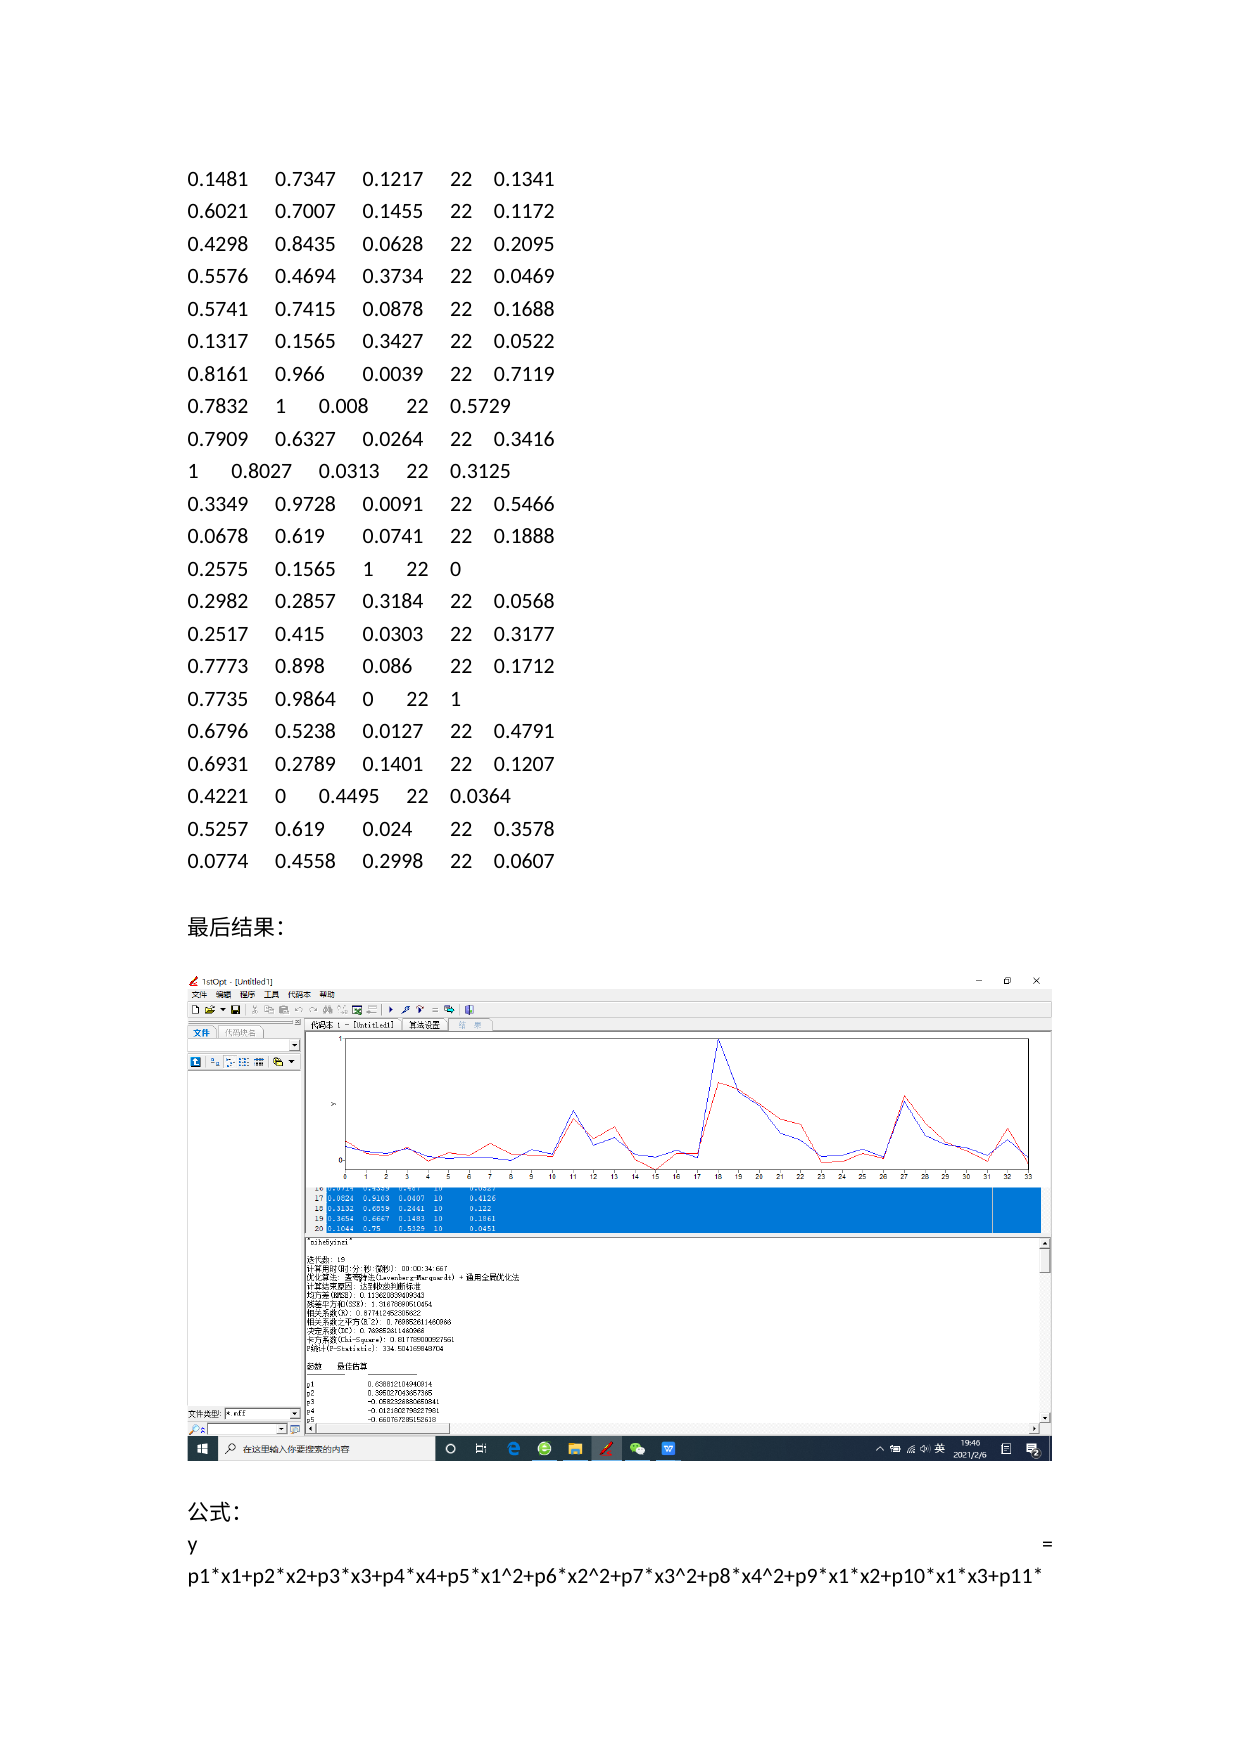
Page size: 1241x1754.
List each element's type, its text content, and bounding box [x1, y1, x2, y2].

text 0.5576 0.4694 0.3734 22 0.0469 [187, 259, 1053, 292]
text 0.3349 0.9728 0.0091 22 0.5466 [187, 487, 1053, 519]
text 0.4221 0 0.4495 22 0.0364 [187, 779, 1053, 812]
text 0.1317 0.1565 0.3427 22 0.0522 [187, 324, 1053, 357]
text 0.6796 0.5238 0.0127 22 0.4791 [187, 714, 1053, 747]
text 0.7832 1 0.008 22 0.5729 [187, 389, 1053, 422]
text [187, 1527, 1053, 1592]
text 0.4298 0.8435 0.0628 22 0.2095 [187, 227, 1053, 259]
text 0.7909 0.6327 0.0264 22 0.3416 [187, 422, 1053, 454]
text 0.2982 0.2857 0.3184 22 0.0568 [187, 584, 1053, 617]
text 0.5741 0.7415 0.0878 22 0.1688 [187, 292, 1053, 324]
text 0.6021 0.7007 0.1455 22 0.1172 [187, 194, 1053, 227]
text 最后结果： [187, 909, 1053, 942]
text 0.1481 0.7347 0.1217 22 0.1341 [187, 162, 1053, 194]
text 0.0678 0.619 0.0741 22 0.1888 [187, 519, 1053, 552]
text 0.7773 0.898 0.086 22 0.1712 [187, 649, 1053, 682]
text 1 0.8027 0.0313 22 0.3125 [187, 454, 1053, 487]
text 公式： [187, 1494, 1053, 1527]
text 0.2575 0.1565 1 22 0 [187, 552, 1053, 584]
picture [187, 974, 1052, 1461]
text 0.6931 0.2789 0.1401 22 0.1207 [187, 747, 1053, 779]
text 0.7735 0.9864 0 22 1 [187, 682, 1053, 714]
text 0.0774 0.4558 0.2998 22 0.0607 [187, 844, 1053, 877]
text 0.8161 0.966 0.0039 22 0.7119 [187, 357, 1053, 389]
text 0.5257 0.619 0.024 22 0.3578 [187, 812, 1053, 844]
text 0.2517 0.415 0.0303 22 0.3177 [187, 617, 1053, 649]
